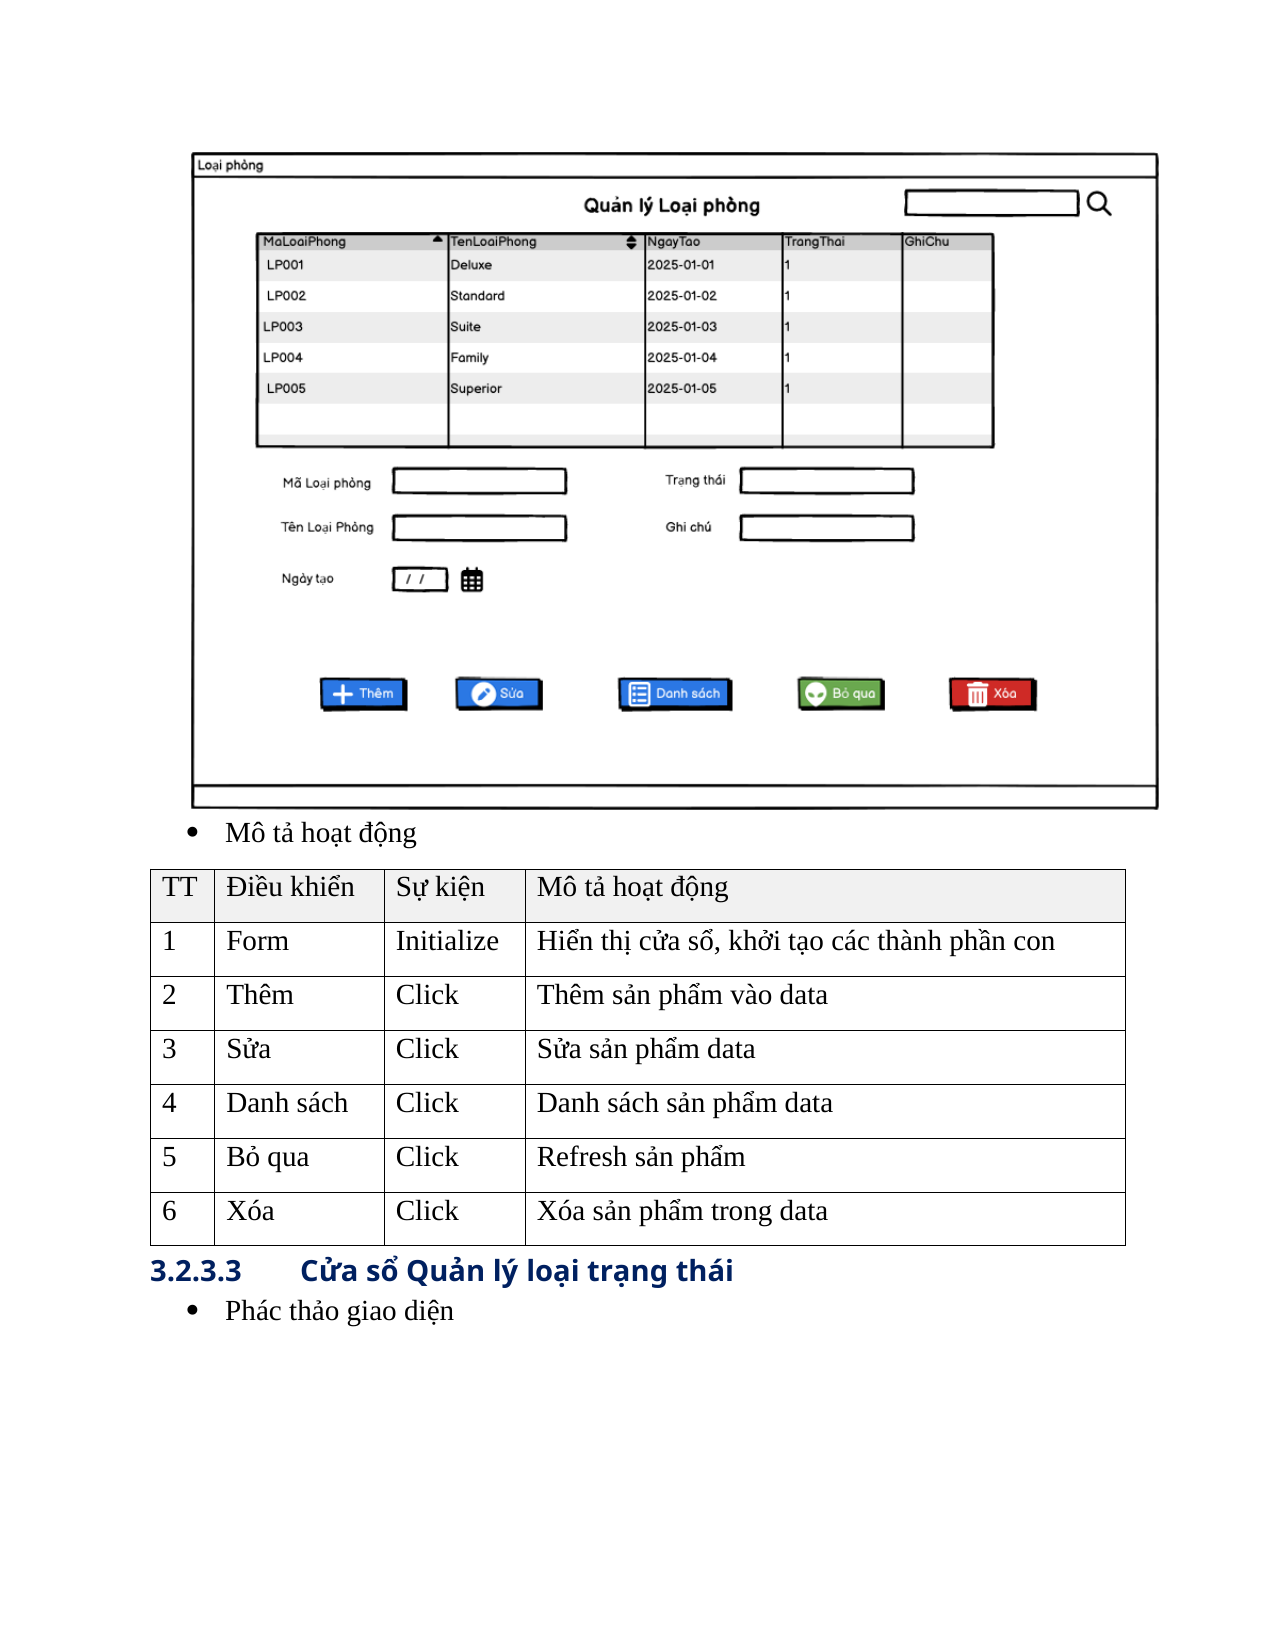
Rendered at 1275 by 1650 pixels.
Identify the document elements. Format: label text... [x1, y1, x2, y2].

table_header TT [151, 870, 214, 922]
table_cell Form [215, 923, 384, 976]
table_cell Danh sách sản phẩm data [526, 1085, 1125, 1138]
table_cell Xóa [215, 1193, 384, 1245]
table_cell Danh sách [215, 1085, 384, 1138]
table_cell 5 [151, 1139, 214, 1192]
table_header Sự kiện [385, 870, 525, 922]
table_cell Click [385, 977, 525, 1030]
table_cell 4 [151, 1085, 214, 1138]
list Phác thảo giao diện [187, 1293, 1125, 1327]
table_cell 1 [151, 923, 214, 976]
table_cell 3 [151, 1031, 214, 1084]
table_cell Click [385, 1031, 525, 1084]
table_header Điều khiển [215, 870, 384, 922]
table_cell Hiển thị cửa sổ, khởi tạo các thành phần con [526, 923, 1125, 976]
table_cell Sửa [215, 1031, 384, 1084]
subtitle Cửa sổ Quản lý loại trạng thái [150, 1251, 1125, 1290]
picture [187, 150, 1163, 813]
table_cell Thêm sản phẩm vào data [526, 977, 1125, 1030]
table_cell Click [385, 1139, 525, 1192]
list Mô tả hoạt động [187, 816, 1125, 849]
table_cell Click [385, 1193, 525, 1245]
table_cell Initialize [385, 923, 525, 976]
table_cell Xóa sản phẩm trong data [526, 1193, 1125, 1245]
table_cell Refresh sản phẩm [526, 1139, 1125, 1192]
table_cell 6 [151, 1193, 214, 1245]
table_header Mô tả hoạt động [526, 870, 1125, 922]
table_cell Sửa sản phẩm data [526, 1031, 1125, 1084]
table_cell Bỏ qua [215, 1139, 384, 1192]
table_cell 2 [151, 977, 214, 1030]
table_cell Thêm [215, 977, 384, 1030]
table_cell Click [385, 1085, 525, 1138]
